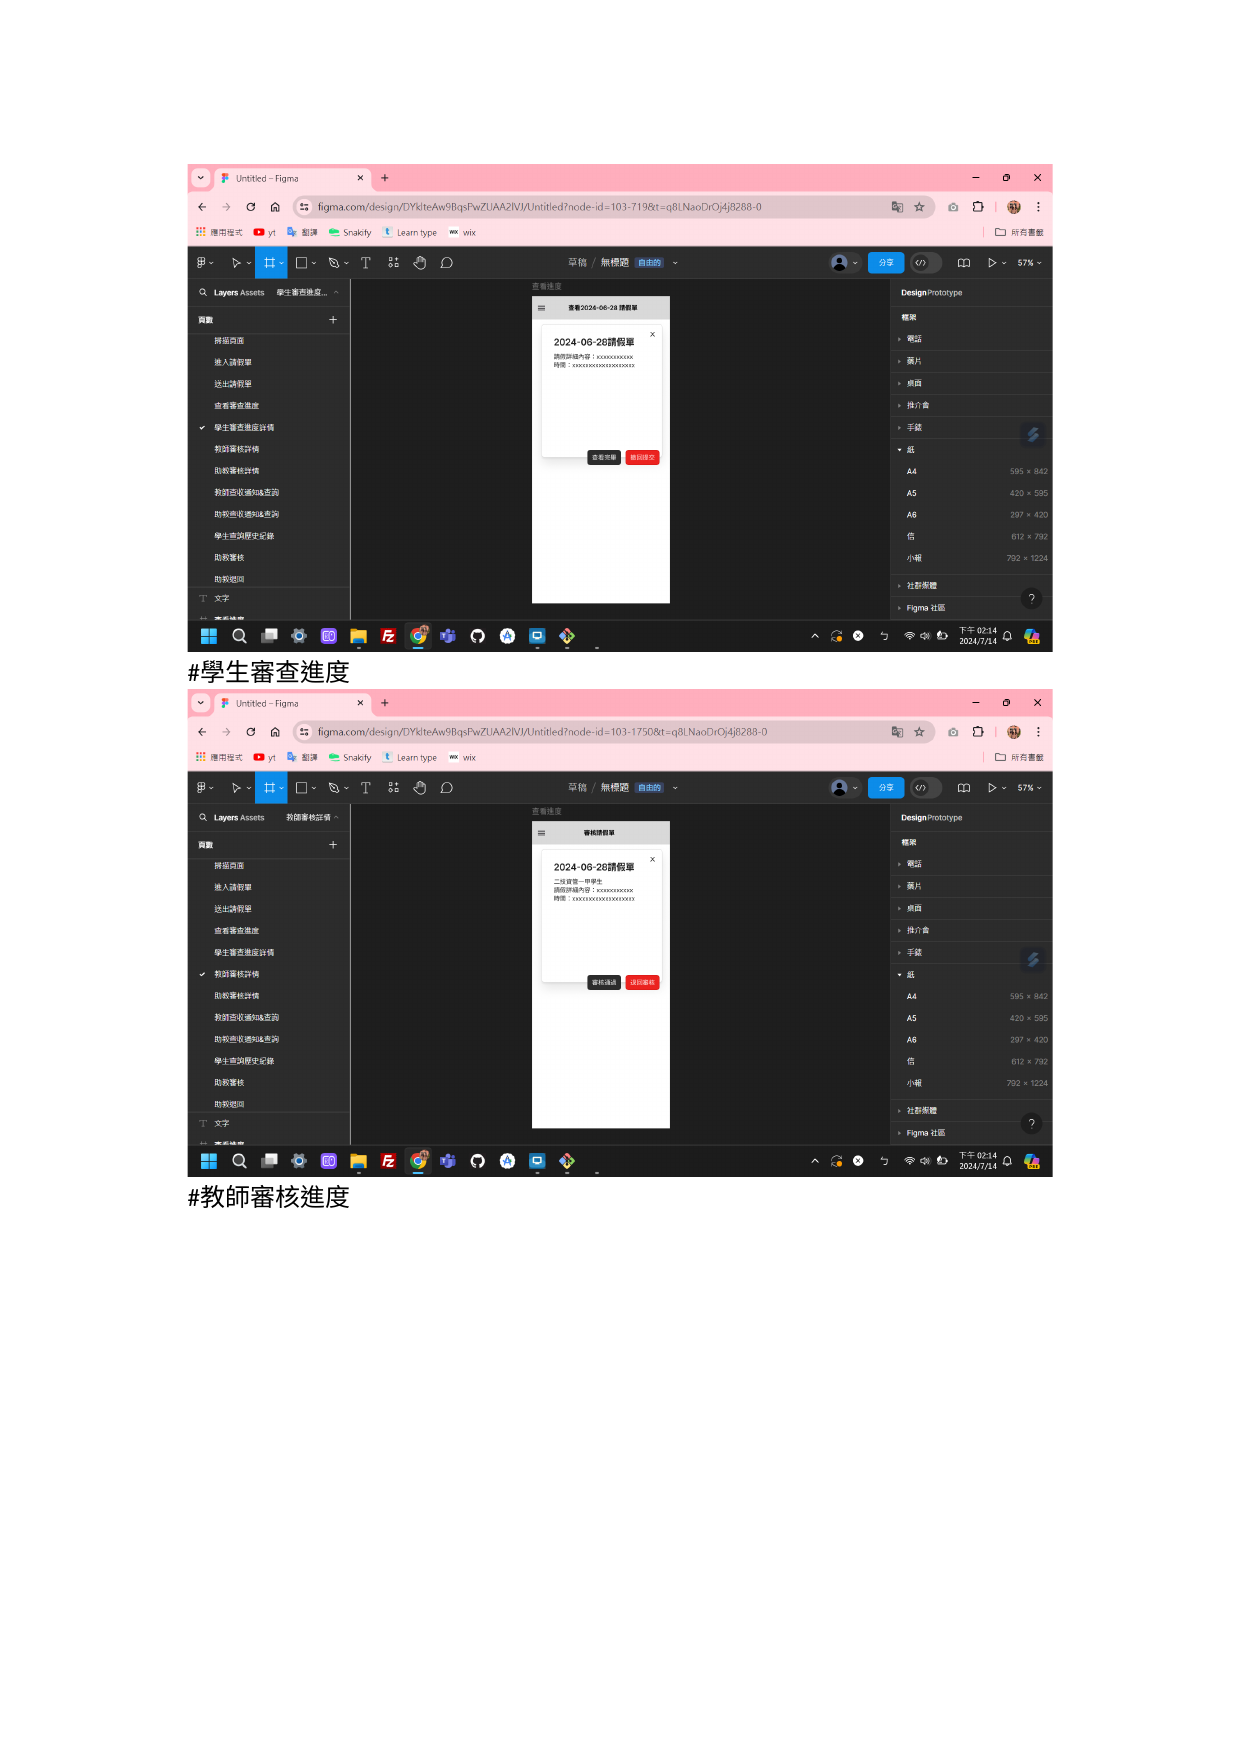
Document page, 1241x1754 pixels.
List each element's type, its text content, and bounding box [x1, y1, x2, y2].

picture [187, 164, 1053, 652]
text #學生審查進度 [187, 652, 1053, 689]
text #教師審核進度 [187, 1177, 1053, 1214]
picture [187, 689, 1053, 1177]
